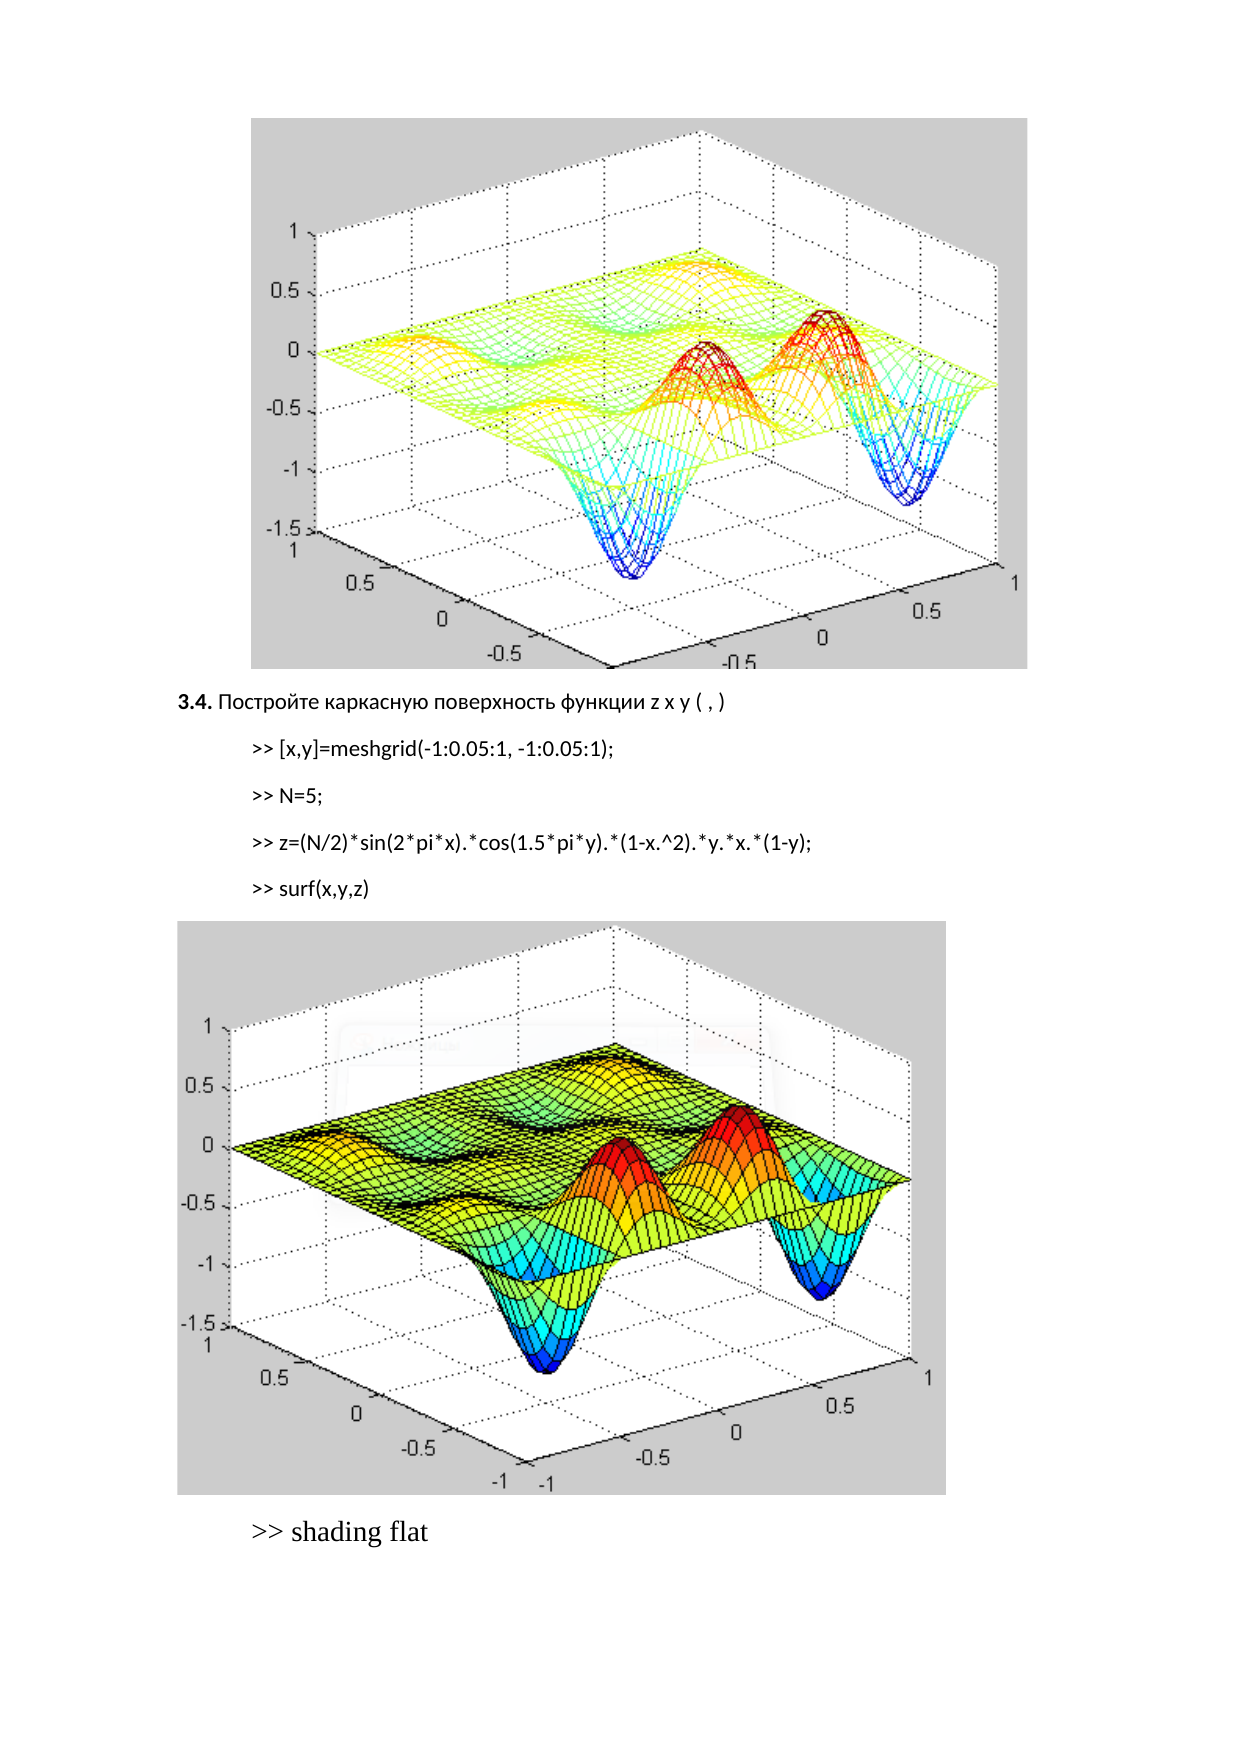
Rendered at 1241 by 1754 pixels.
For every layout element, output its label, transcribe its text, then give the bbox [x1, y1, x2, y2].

text >> shading flat [177, 1514, 1152, 1547]
text 3.4. Постройте каркасную поверхность функции z x y ( , ) [177, 687, 1152, 715]
text >> [x,y]=meshgrid(-1:0.05:1, -1:0.05:1); [177, 734, 1152, 762]
text >> N=5; [177, 781, 1152, 809]
picture [177, 921, 946, 1495]
picture [251, 118, 1028, 669]
text >> z=(N/2)*sin(2*pi*x).*cos(1.5*pi*y).*(1-x.^2).*y.*x.*(1-y); [177, 828, 1152, 856]
text >> surf(x,y,z) [177, 874, 1152, 902]
